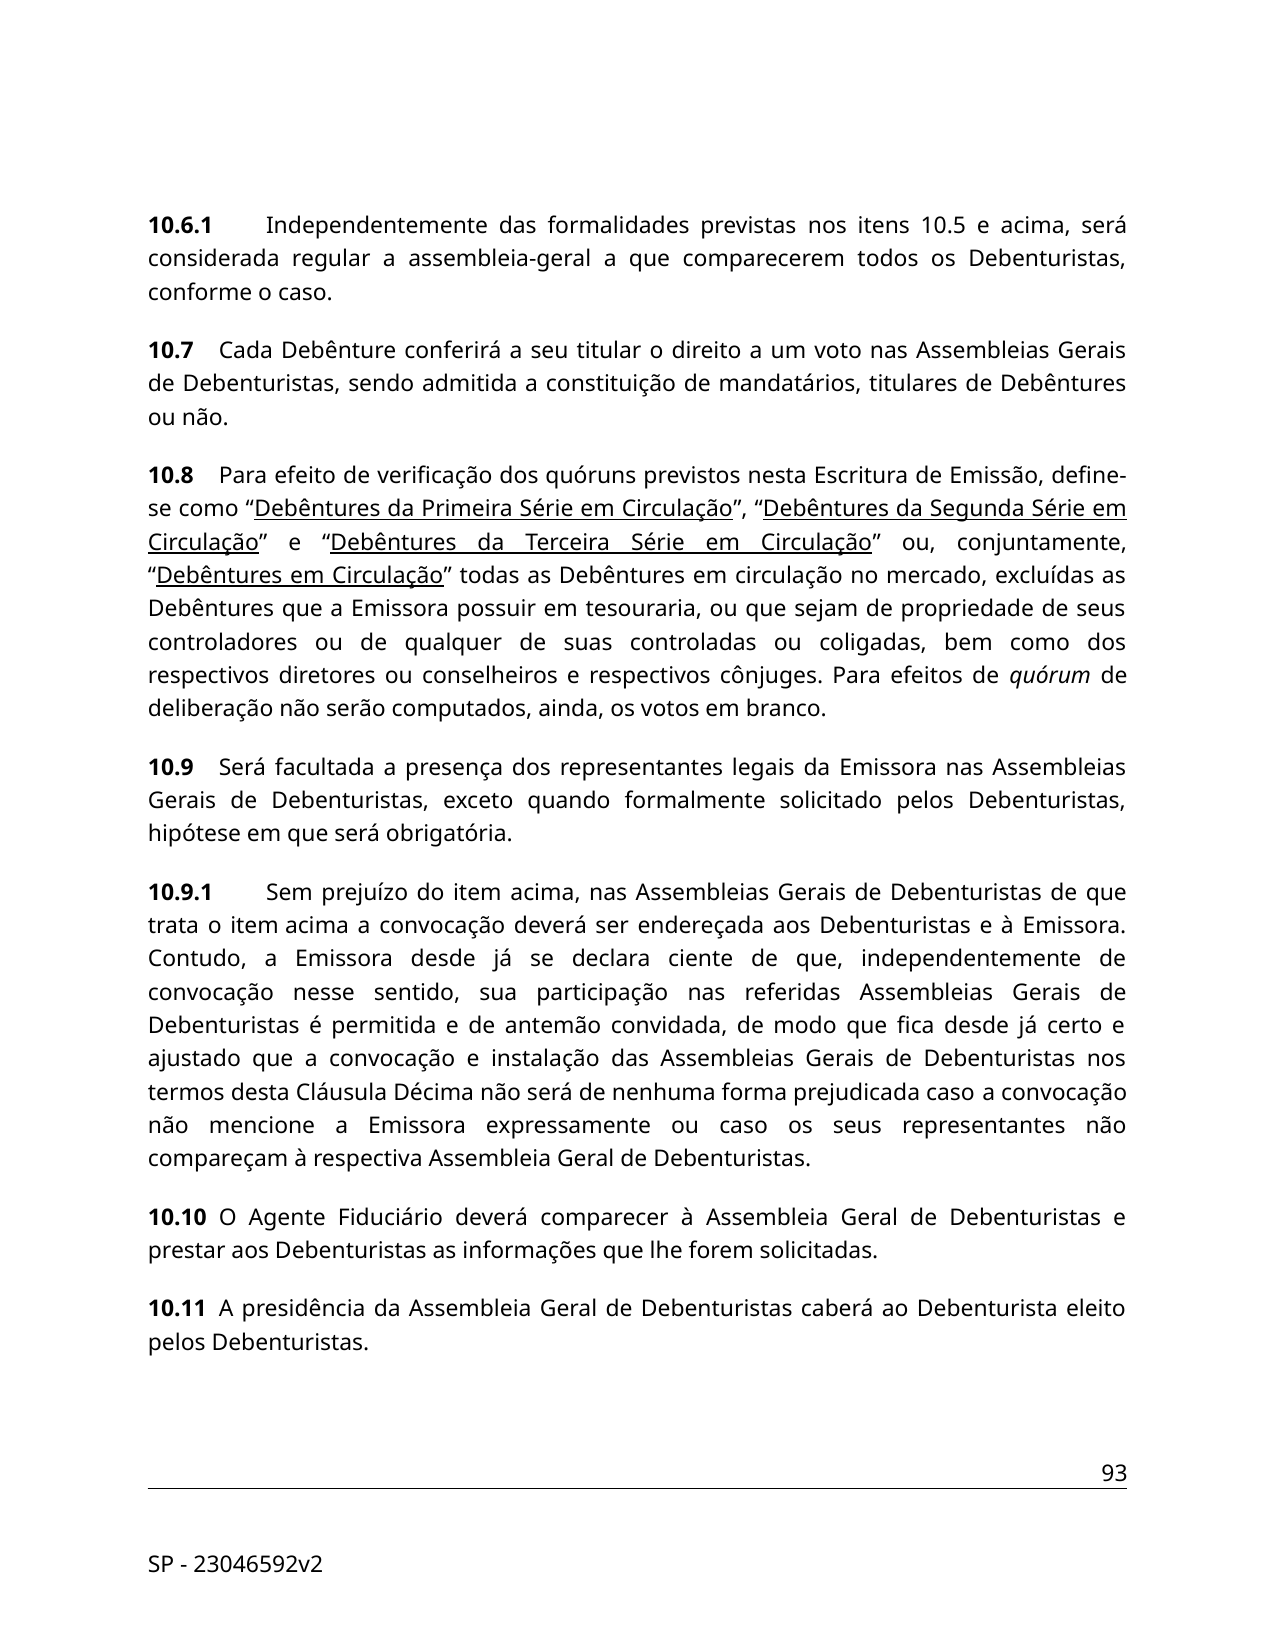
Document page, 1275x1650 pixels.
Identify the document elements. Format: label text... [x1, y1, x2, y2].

list Será facultada a presença dos representantes legais da Emissora nas Assembleias Gerais de Debenturistas, exceto quando formalmente solicitado pelos Debenturistas, hipótese em que será obrigatória. [148, 748, 1127, 848]
list Sem prejuízo do item 10.9 acima, nas Assembleias Gerais de Debenturistas de que trata o item 7.1.2 acima a convocação deverá ser endereçada aos Debenturistas e à Emissora. Contudo, a Emissora desde já se declara ciente de que, independentemente de convocação nesse sentido, sua participação nas referidas Assembleias Gerais de Debenturistas é permitida e de antemão convidada, de modo que fica desde já certo e ajustado que a convocação e instalação das Assembleias Gerais de Debenturistas nos termos desta Cláusula Décima não será de nenhuma forma prejudicada caso a convocação não mencione a Emissora expressamente ou caso os seus representantes não compareçam à respectiva Assembleia Geral de Debenturistas. [148, 873, 1127, 1173]
list A presidência da Assembleia Geral de Debenturistas caberá ao Debenturista eleito pelos Debenturistas. [148, 1290, 1127, 1357]
list Cada Debênture conferirá a seu titular o direito a um voto nas Assembleias Gerais de Debenturistas, sendo admitida a constituição de mandatários, titulares de Debêntures ou não. [148, 332, 1127, 432]
list Independentemente das formalidades previstas nos itens 10.5 e 10.6 acima, será considerada regular a assembleia-geral a que comparecerem todos os Debenturistas, conforme o caso. [148, 207, 1127, 242]
list O Agente Fiduciário deverá comparecer à Assembleia Geral de Debenturistas e prestar aos Debenturistas as informações que lhe forem solicitadas. [148, 1198, 1127, 1265]
list Para efeito de verificação dos quóruns previstos nesta Escritura de Emissão, define-se como “Debêntures da Primeira Série em Circulação”, “Debêntures da Segunda Série em Circulação” e “Debêntures da Terceira Série em Circulação” ou, conjuntamente, “Debêntures em Circulação” todas as Debêntures em circulação no mercado, excluídas as Debêntures que a Emissora possuir em tesouraria, ou que sejam de propriedade de seus controladores ou de qualquer de suas controladas ou coligadas, bem como dos respectivos diretores ou conselheiros e respectivos cônjuges. Para efeitos de quórum de deliberação não serão computados, ainda, os votos em branco. [148, 457, 1127, 723]
list Independentemente das formalidades previstas nos itens 10.5 e 10.6 acima, será considerada regular a assembleia-geral a que comparecerem todos os Debenturistas, conforme o caso. [148, 273, 1127, 307]
